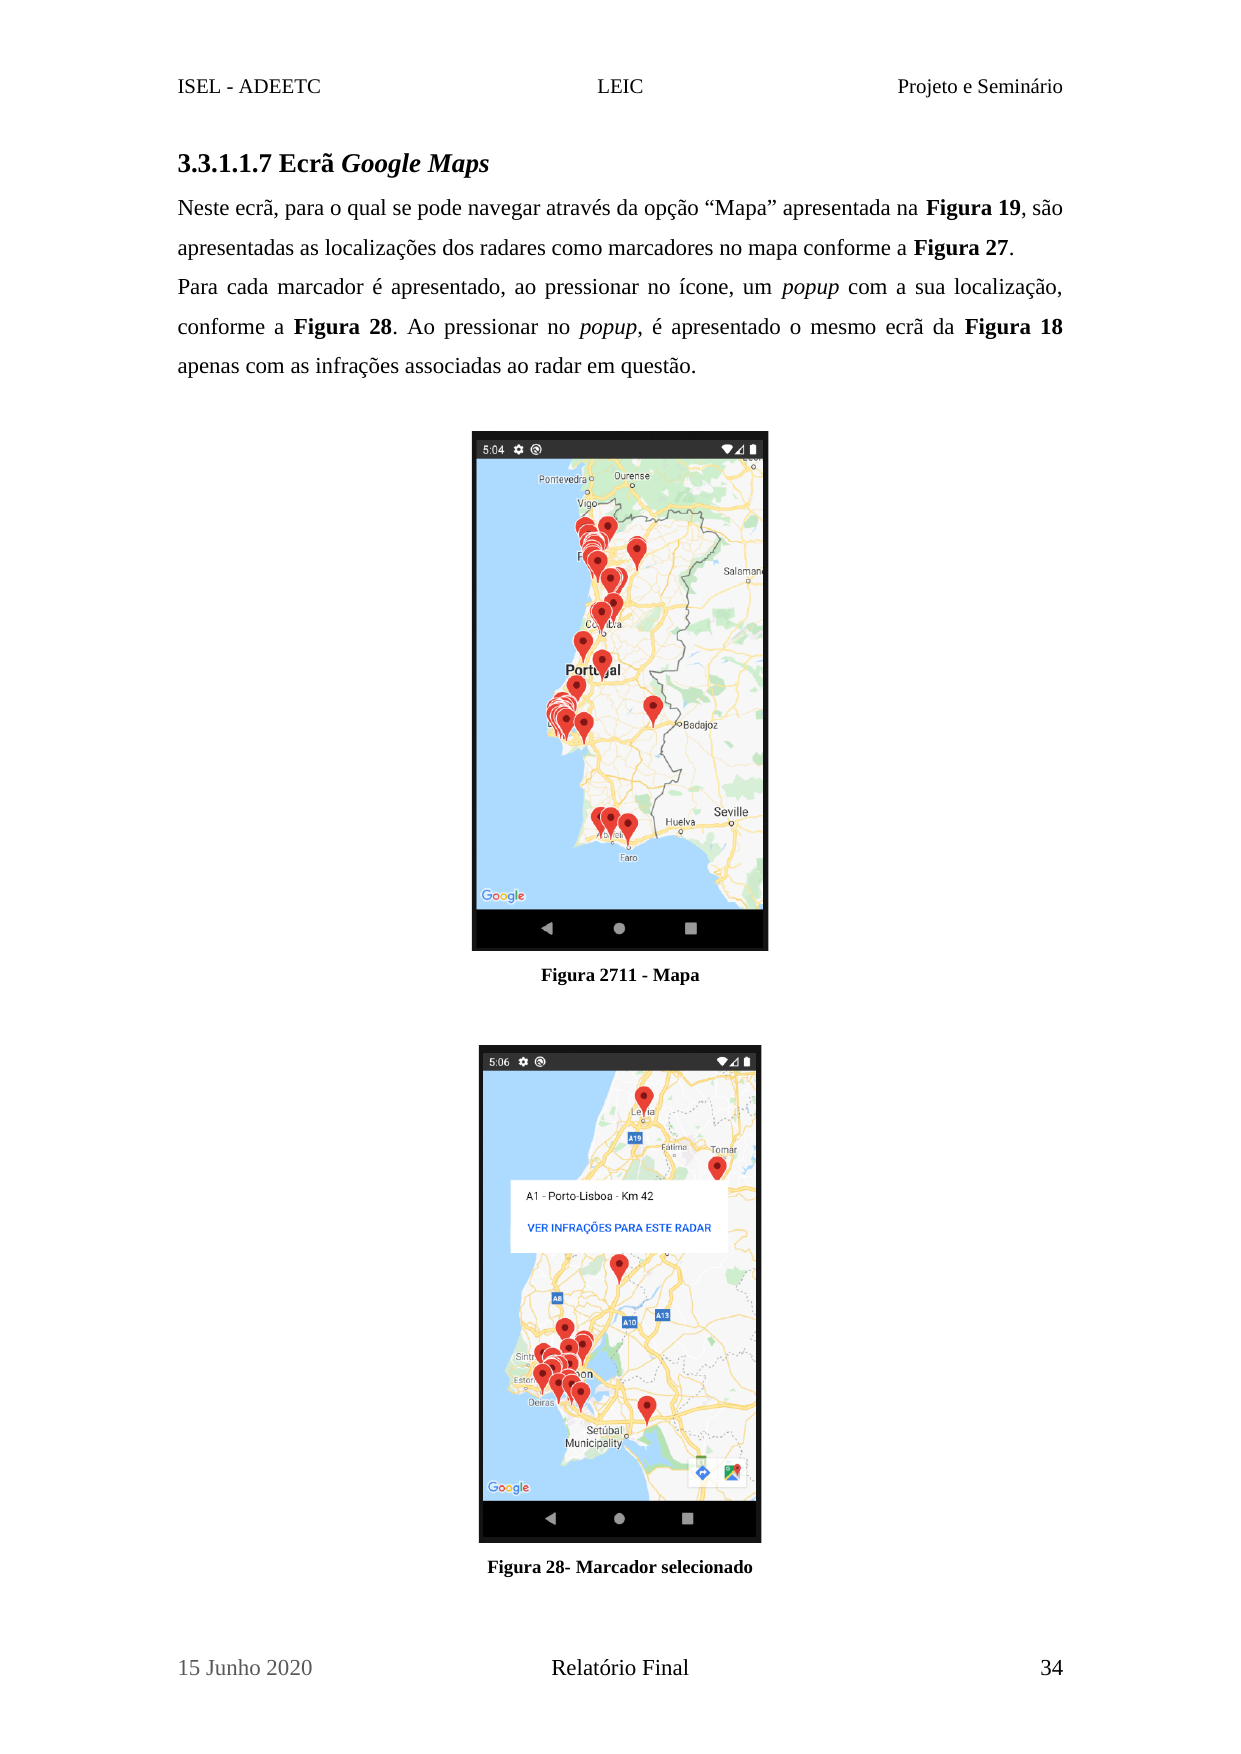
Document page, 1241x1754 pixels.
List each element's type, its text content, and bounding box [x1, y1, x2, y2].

subtitle 3.3.1.1.7 Ecrã Google Maps [177, 148, 1063, 179]
picture [478, 1045, 762, 1543]
picture [471, 431, 769, 951]
text Para cada marcador é apresentado, ao pressionar no ícone, um popup com a sua localização, conforme a Figura 28. Ao pressionar no popup, é apresentado o mesmo ecrã da Figura 18 apenas com as infrações associadas ao radar em questão. [177, 273, 1063, 378]
text Neste ecrã, para o qual se pode navegar através da opção “Mapa” apresentada na Figura 19, são apresentadas as localizações dos radares como marcadores no mapa conforme a Figura 27. [177, 194, 1063, 260]
text Figura 28- Marcador selecionado [177, 1556, 1063, 1577]
